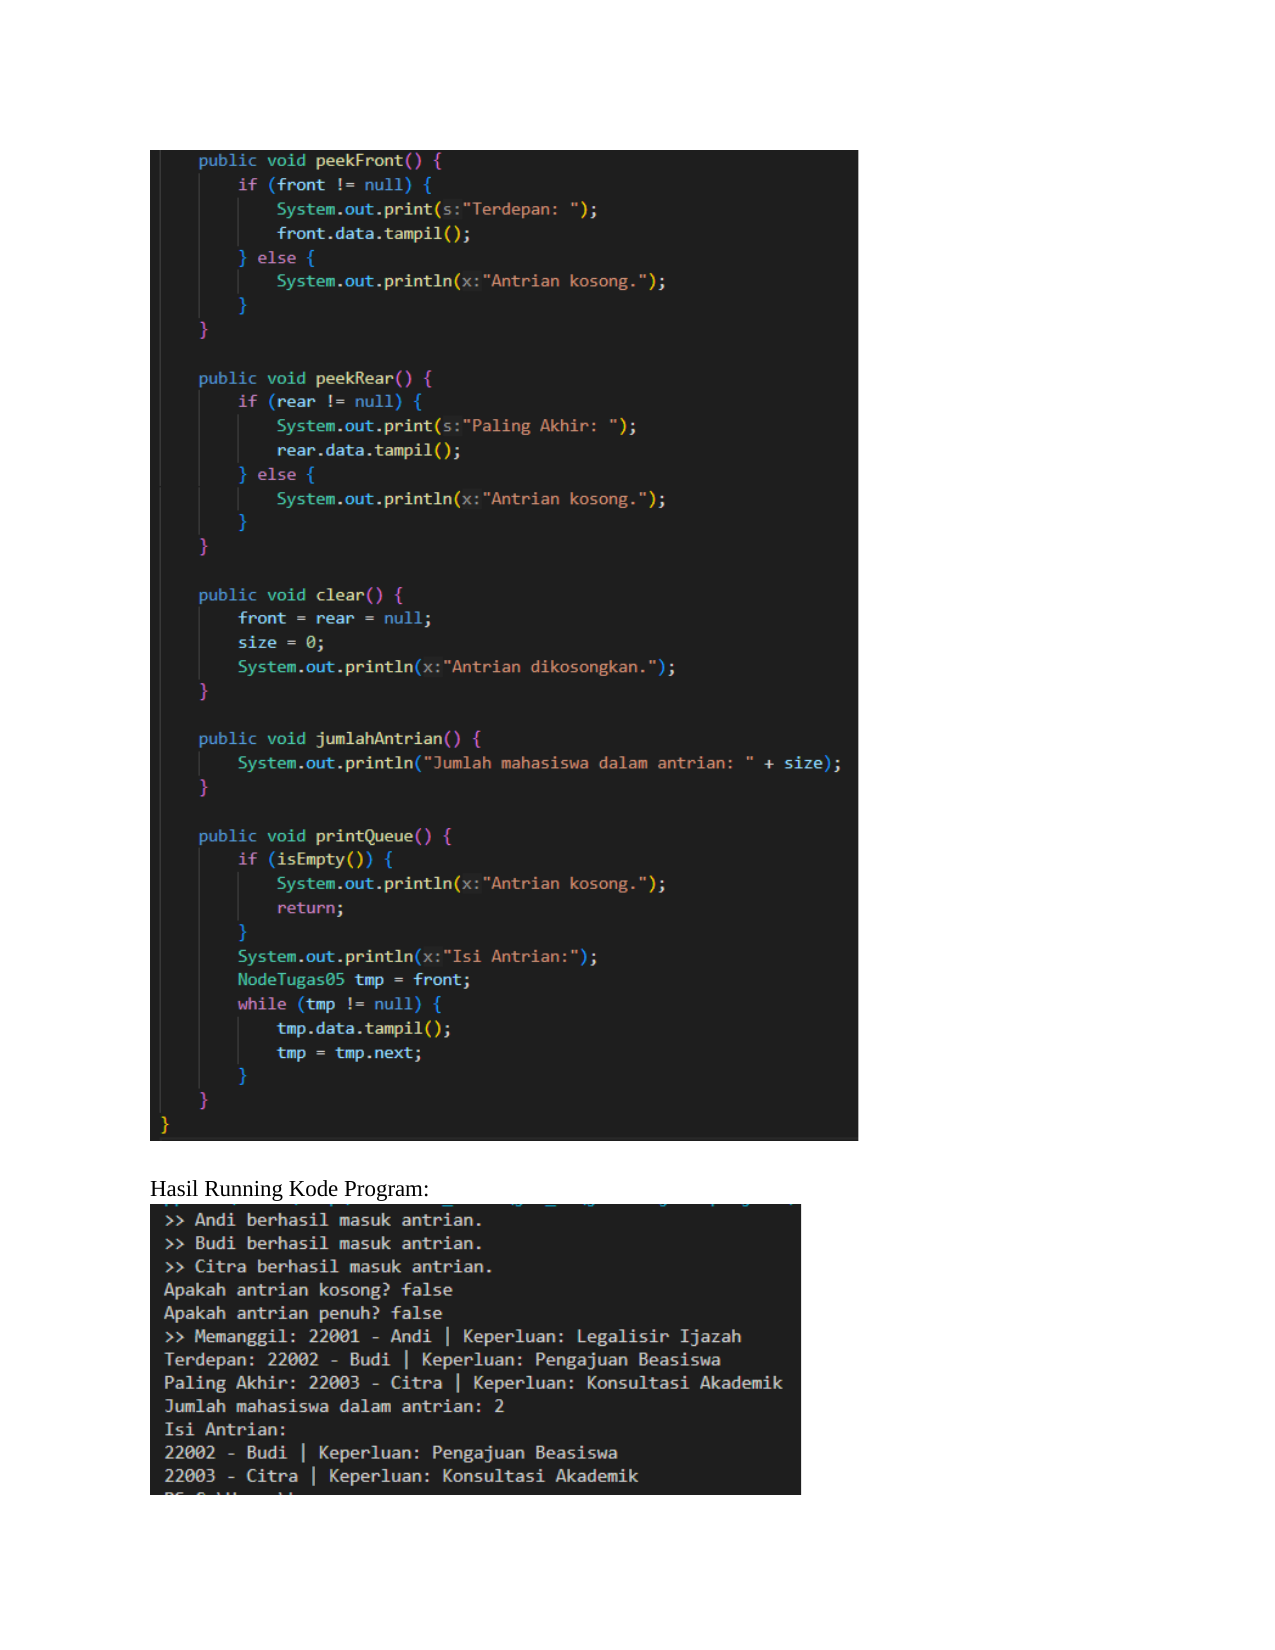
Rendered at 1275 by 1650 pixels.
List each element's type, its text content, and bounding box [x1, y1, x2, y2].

picture [150, 150, 859, 1141]
text Hasil Running Kode Program: [150, 1174, 1125, 1201]
picture [150, 1204, 802, 1495]
